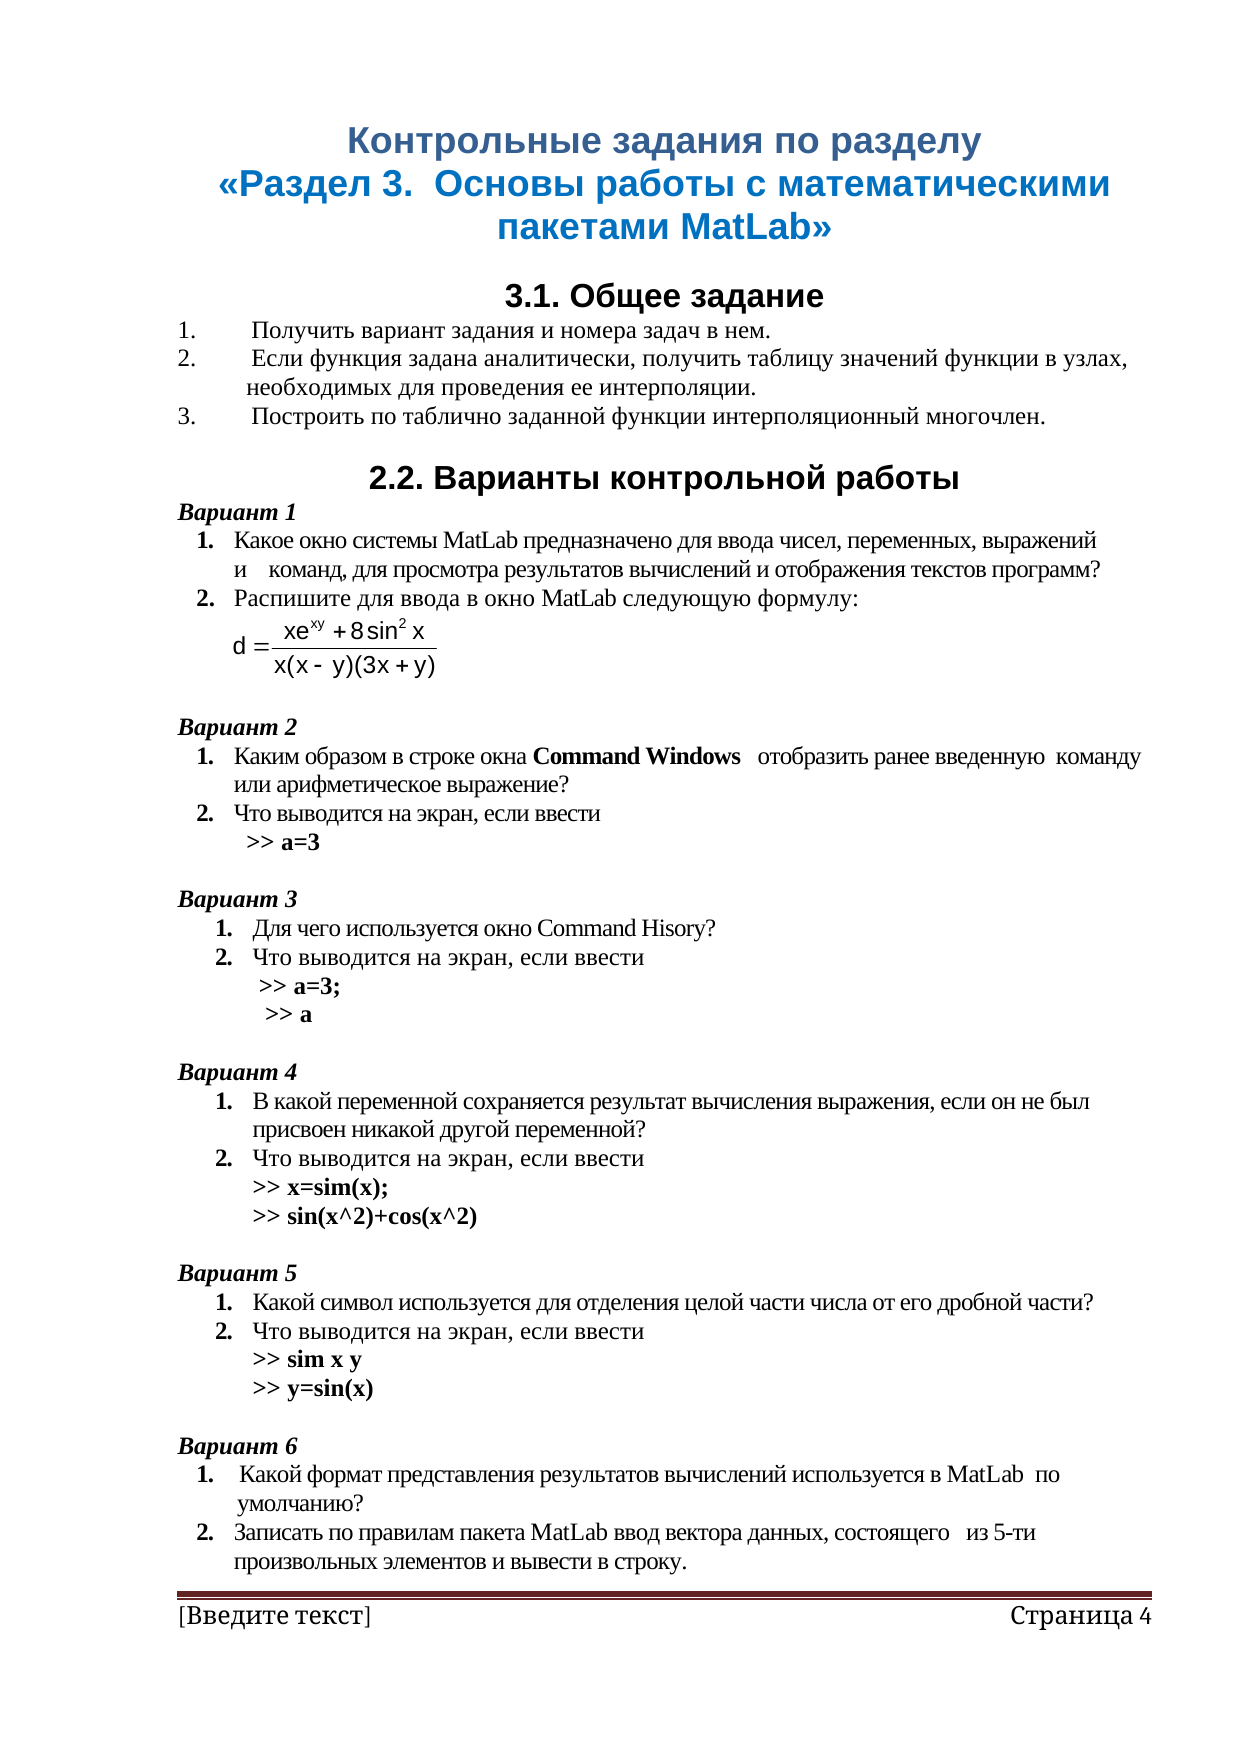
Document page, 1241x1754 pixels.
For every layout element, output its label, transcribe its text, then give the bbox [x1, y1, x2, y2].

text необходимых для проведения ее интерполяции. [177, 372, 1152, 401]
text 3.1. Общее задание [177, 276, 1152, 315]
text Вариант 1 [177, 497, 1152, 526]
subtitle «Раздел 3. Основы работы с математическими пакетами MatLab» [177, 161, 1152, 247]
list Что выводится на экран, если ввести [215, 1143, 1152, 1172]
text Вариант 6 [177, 1431, 1152, 1459]
list умолчанию? [215, 1488, 1152, 1517]
list Каким образом в строке окна Command Windows отобразить ранее введенную команду или арифметическое выражение? [196, 741, 1152, 798]
list Вариант 3 [177, 884, 1152, 913]
subtitle Контрольные задания по разделу [177, 118, 1152, 161]
text Вариант 5 [177, 1258, 1152, 1287]
list Какой формат представления результатов вычислений используется в MatLab по [196, 1459, 1152, 1488]
list Что выводится на экран, если ввести [215, 942, 1152, 971]
list >> sim x y [252, 1344, 1152, 1373]
list >> x=sim(x); [252, 1172, 1152, 1201]
list В какой переменной сохраняется результат вычисления выражения, если он не был присвоен никакой другой переменной? [215, 1086, 1152, 1143]
list >> a=3 [196, 827, 1152, 856]
text 1. Получить вариант задания и номера задач в нем. [177, 315, 1152, 343]
list >> y=sin(x) [196, 1373, 1152, 1402]
list >> a [196, 999, 1152, 1028]
list Что выводится на экран, если ввести [215, 1316, 1152, 1344]
list Что выводится на экран, если ввести [196, 798, 1152, 827]
text 2.2. Варианты контрольной работы [177, 458, 1152, 497]
list Записать по правилам пакета MatLab ввод вектора данных, состоящего из 5-ти произвольных элементов и вывести в строку. [196, 1517, 1152, 1574]
list Для чего используется окно Command Hisory? [215, 913, 1152, 942]
text 3. Построить по таблично заданной функции интерполяционный многочлен. [177, 401, 1152, 430]
list Вариант 2 [177, 712, 1152, 741]
list >> sin(x^2)+cos(x^2) [196, 1201, 1152, 1229]
list Какое окно системы MatLab предназначено для ввода чисел, переменных, выражений [196, 526, 1152, 554]
list Какой символ используется для отделения целой части числа от его дробной части? [215, 1287, 1152, 1316]
list и команд, для просмотра результатов вычислений и отображения текстов программ? [233, 554, 1152, 583]
list >> a=3; [252, 971, 1152, 999]
list Распишите для ввода в окно MatLab следующую формулу: [196, 583, 1152, 612]
list Вариант 4 [177, 1057, 1152, 1086]
text 2. Если функция задана аналитически, получить таблицу значений функции в узлах, [177, 343, 1152, 372]
